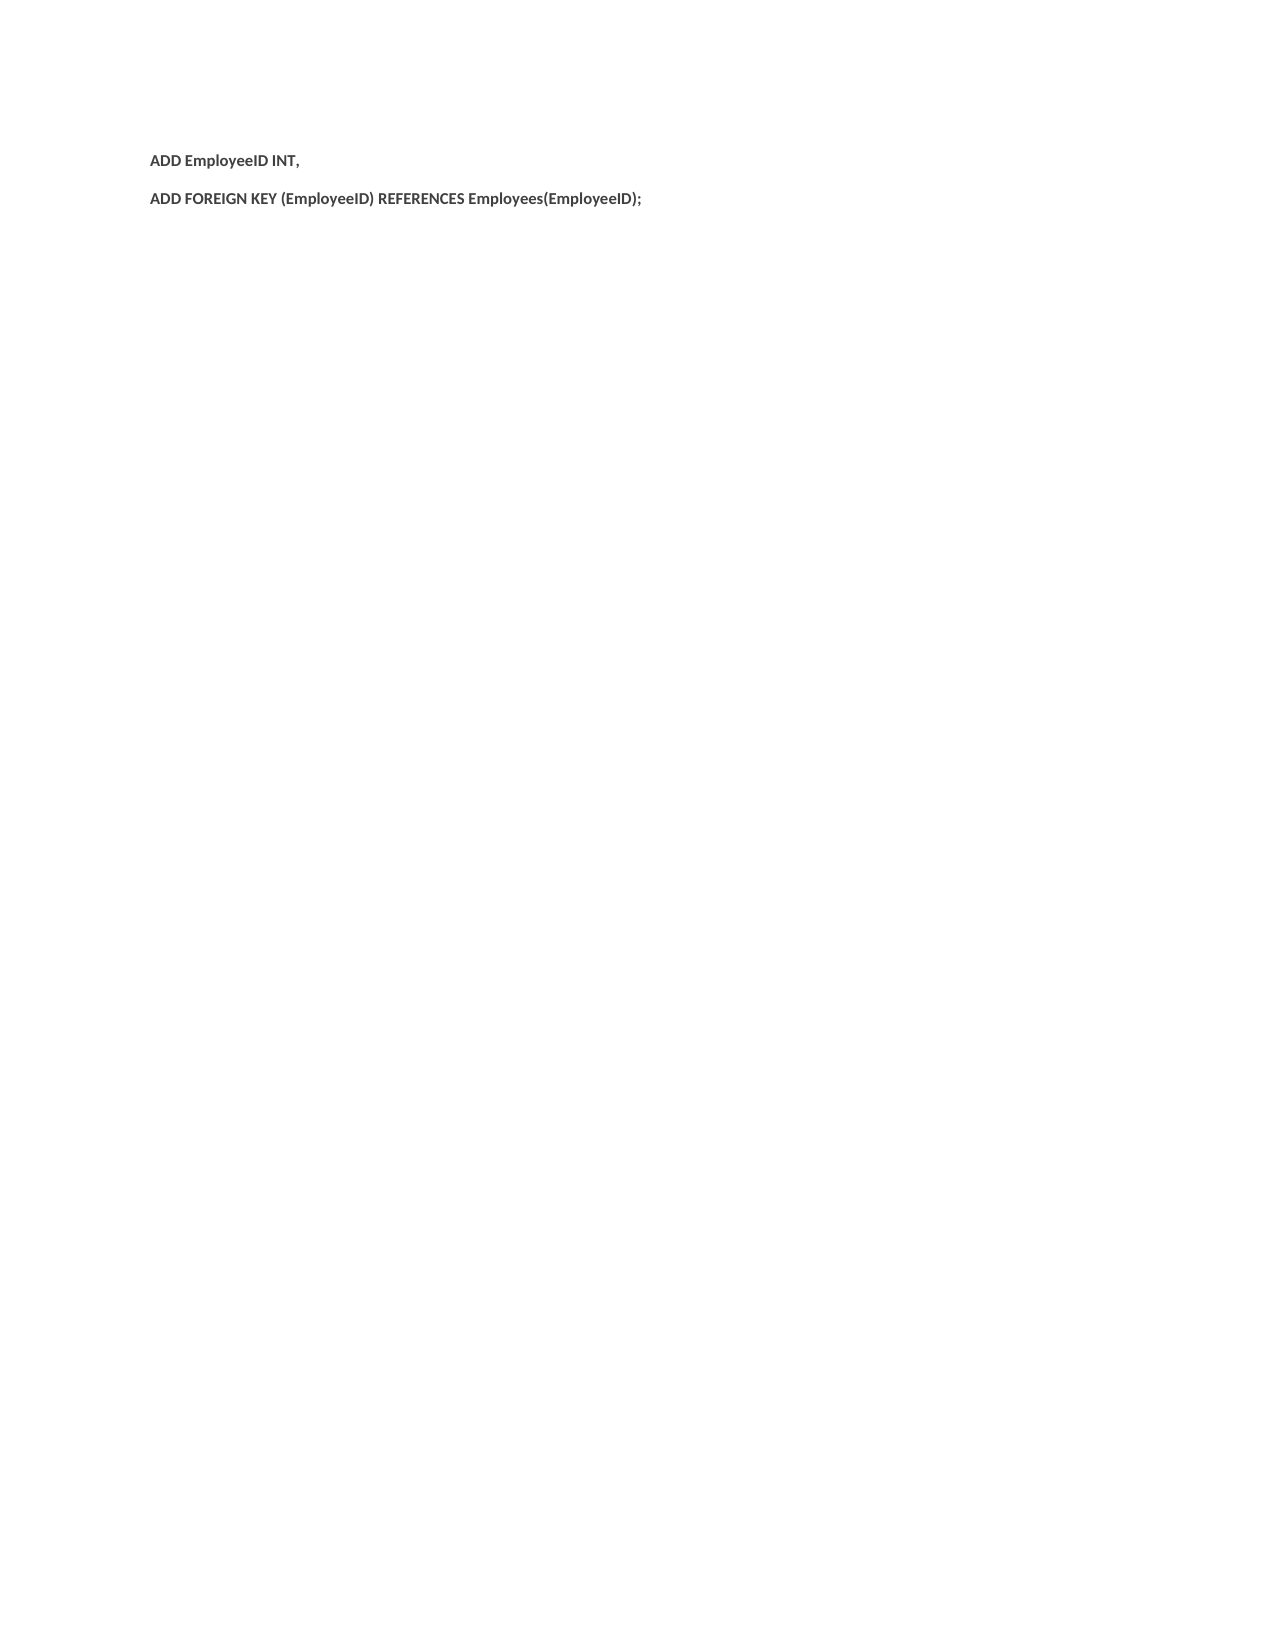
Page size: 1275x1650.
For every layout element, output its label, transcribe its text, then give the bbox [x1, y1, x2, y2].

text ADD EmployeeID INT, [150, 150, 1125, 170]
text ADD FOREIGN KEY (EmployeeID) REFERENCES Employees(EmployeeID); [150, 188, 1125, 209]
